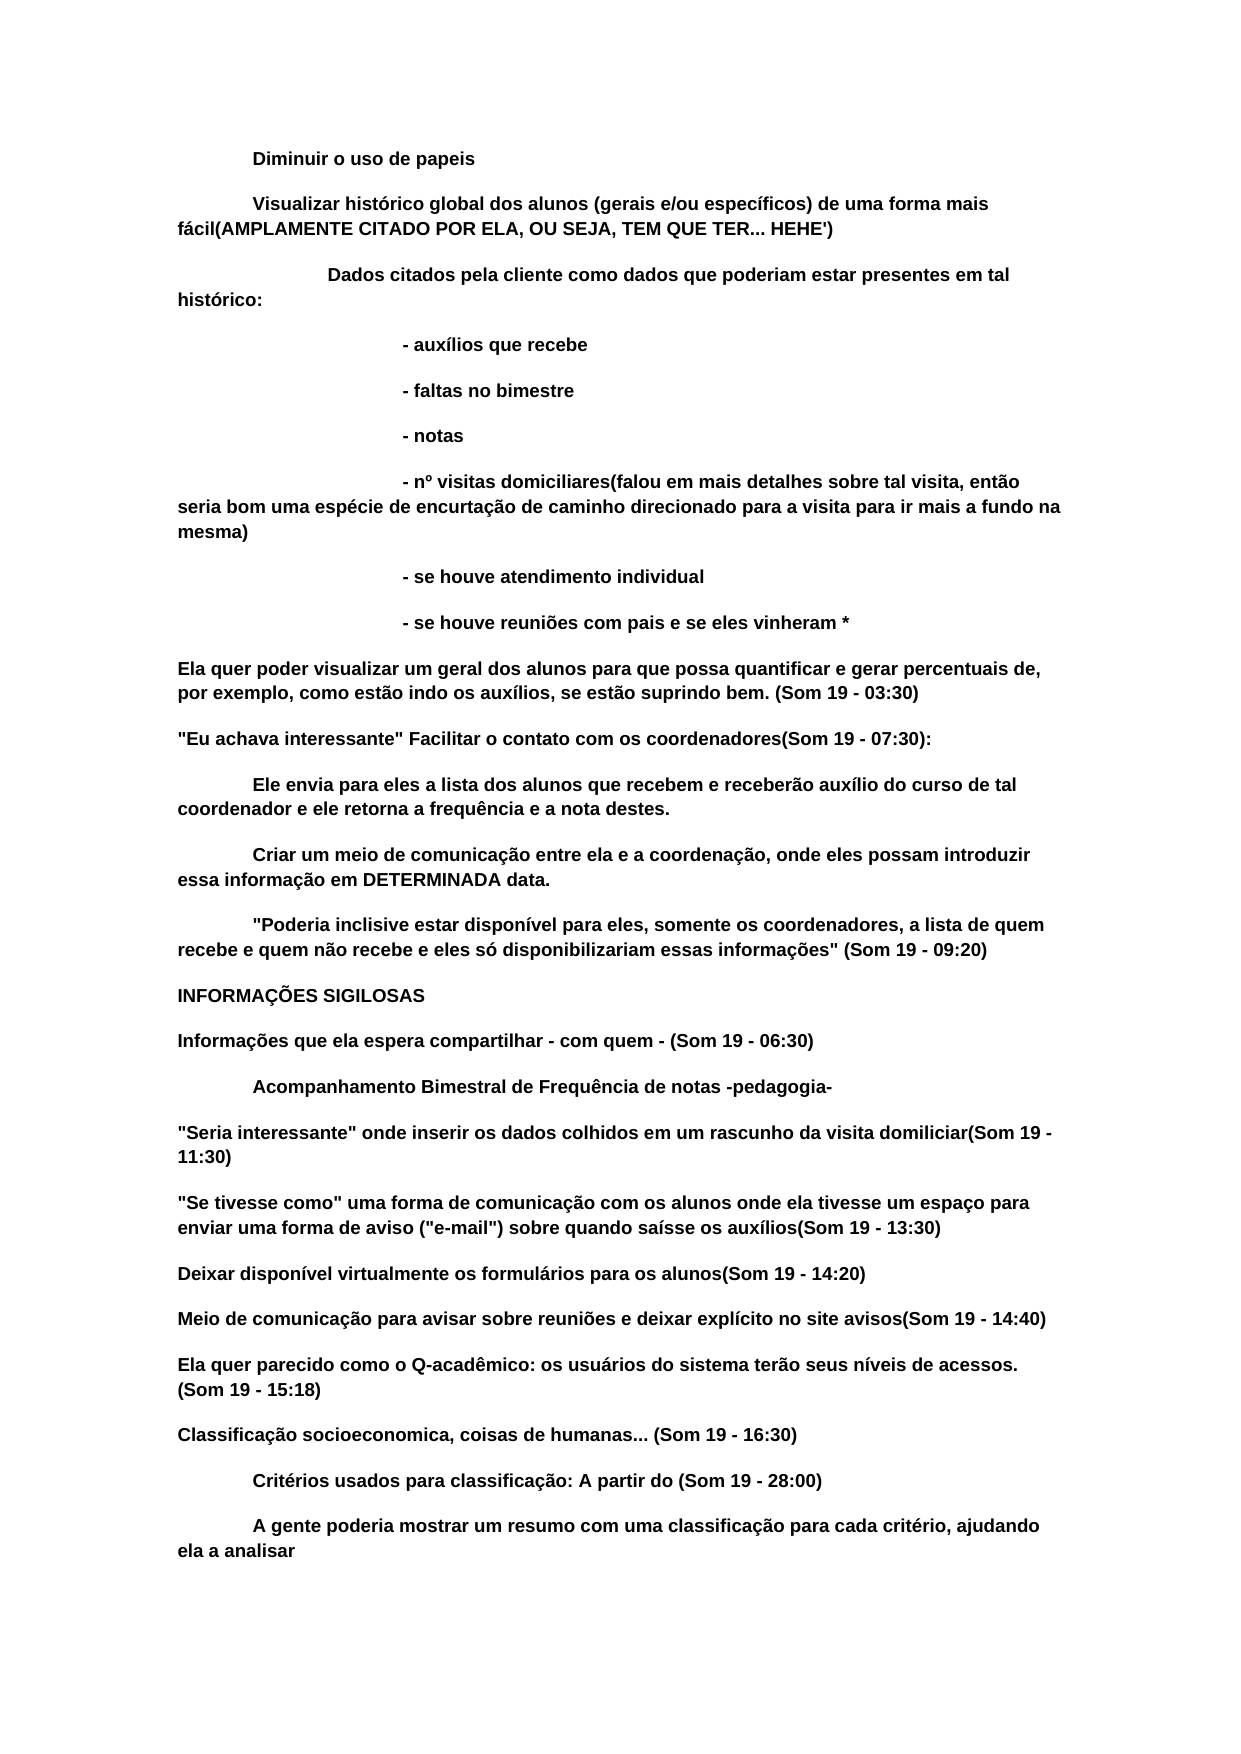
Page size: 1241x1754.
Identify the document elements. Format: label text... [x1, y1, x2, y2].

text Meio de comunicação para avisar sobre reuniões e deixar explícito no site avisos(Som 19 - 14:40) [177, 1308, 1063, 1329]
text INFORMAÇÕES SIGILOSAS [177, 985, 1063, 1006]
text Classificação socioeconomica, coisas de humanas... (Som 19 - 16:30) [177, 1424, 1063, 1446]
text Criar um meio de comunicação entre ela e a coordenação, onde eles possam introduzir essa informação em DETERMINADA data. [177, 844, 1063, 890]
text - auxílios que recebe [177, 334, 1063, 356]
text "Poderia inclisive estar disponível para eles, somente os coordenadores, a lista de quem recebe e quem não recebe e eles só disponibilizariam essas informações" (Som 19 - 09:20) [177, 914, 1063, 961]
text Ele envia para eles a lista dos alunos que recebem e receberão auxílio do curso de tal coordenador e ele retorna a frequência e a nota destes. [177, 773, 1063, 820]
text - se houve reuniões com pais e se eles vinheram * [177, 612, 1063, 633]
text - se houve atendimento individual [177, 566, 1063, 588]
text Informações que ela espera compartilhar - com quem - (Som 19 - 06:30) [177, 1030, 1063, 1052]
text A gente poderia mostrar um resumo com uma classificação para cada critério, ajudando ela a analisar [177, 1515, 1063, 1562]
text Diminuir o uso de papeis [177, 148, 1063, 169]
text Ela quer poder visualizar um geral dos alunos para que possa quantificar e gerar percentuais de, por exemplo, como estão indo os auxílios, se estão suprindo bem. (Som 19 - 03:30) [177, 657, 1063, 704]
text "Eu achava interessante" Facilitar o contato com os coordenadores(Som 19 - 07:30): [177, 728, 1063, 749]
text "Seria interessante" onde inserir os dados colhidos em um rascunho da visita domiliciar(Som 19 - 11:30) [177, 1122, 1063, 1168]
text - notas [177, 425, 1063, 447]
text - nº visitas domiciliares(falou em mais detalhes sobre tal visita, então seria bom uma espécie de encurtação de caminho direcionado para a visita para ir mais a fundo na mesma) [177, 471, 1063, 542]
text Critérios usados para classificação: A partir do (Som 19 - 28:00) [177, 1470, 1063, 1491]
text Acompanhamento Bimestral de Frequência de notas -pedagogia- [177, 1076, 1063, 1097]
text Ela quer parecido como o Q-acadêmico: os usuários do sistema terão seus níveis de acessos. (Som 19 - 15:18) [177, 1354, 1063, 1400]
text - faltas no bimestre [177, 380, 1063, 401]
text Dados citados pela cliente como dados que poderiam estar presentes em tal histórico: [177, 264, 1063, 310]
text "Se tivesse como" uma forma de comunicação com os alunos onde ela tivesse um espaço para enviar uma forma de aviso ("e-mail") sobre quando saísse os auxílios(Som 19 - 13:30) [177, 1192, 1063, 1238]
text Visualizar histórico global dos alunos (gerais e/ou específicos) de uma forma mais fácil(AMPLAMENTE CITADO POR ELA, OU SEJA, TEM QUE TER... HEHE') [177, 193, 1063, 239]
text Deixar disponível virtualmente os formulários para os alunos(Som 19 - 14:20) [177, 1262, 1063, 1284]
